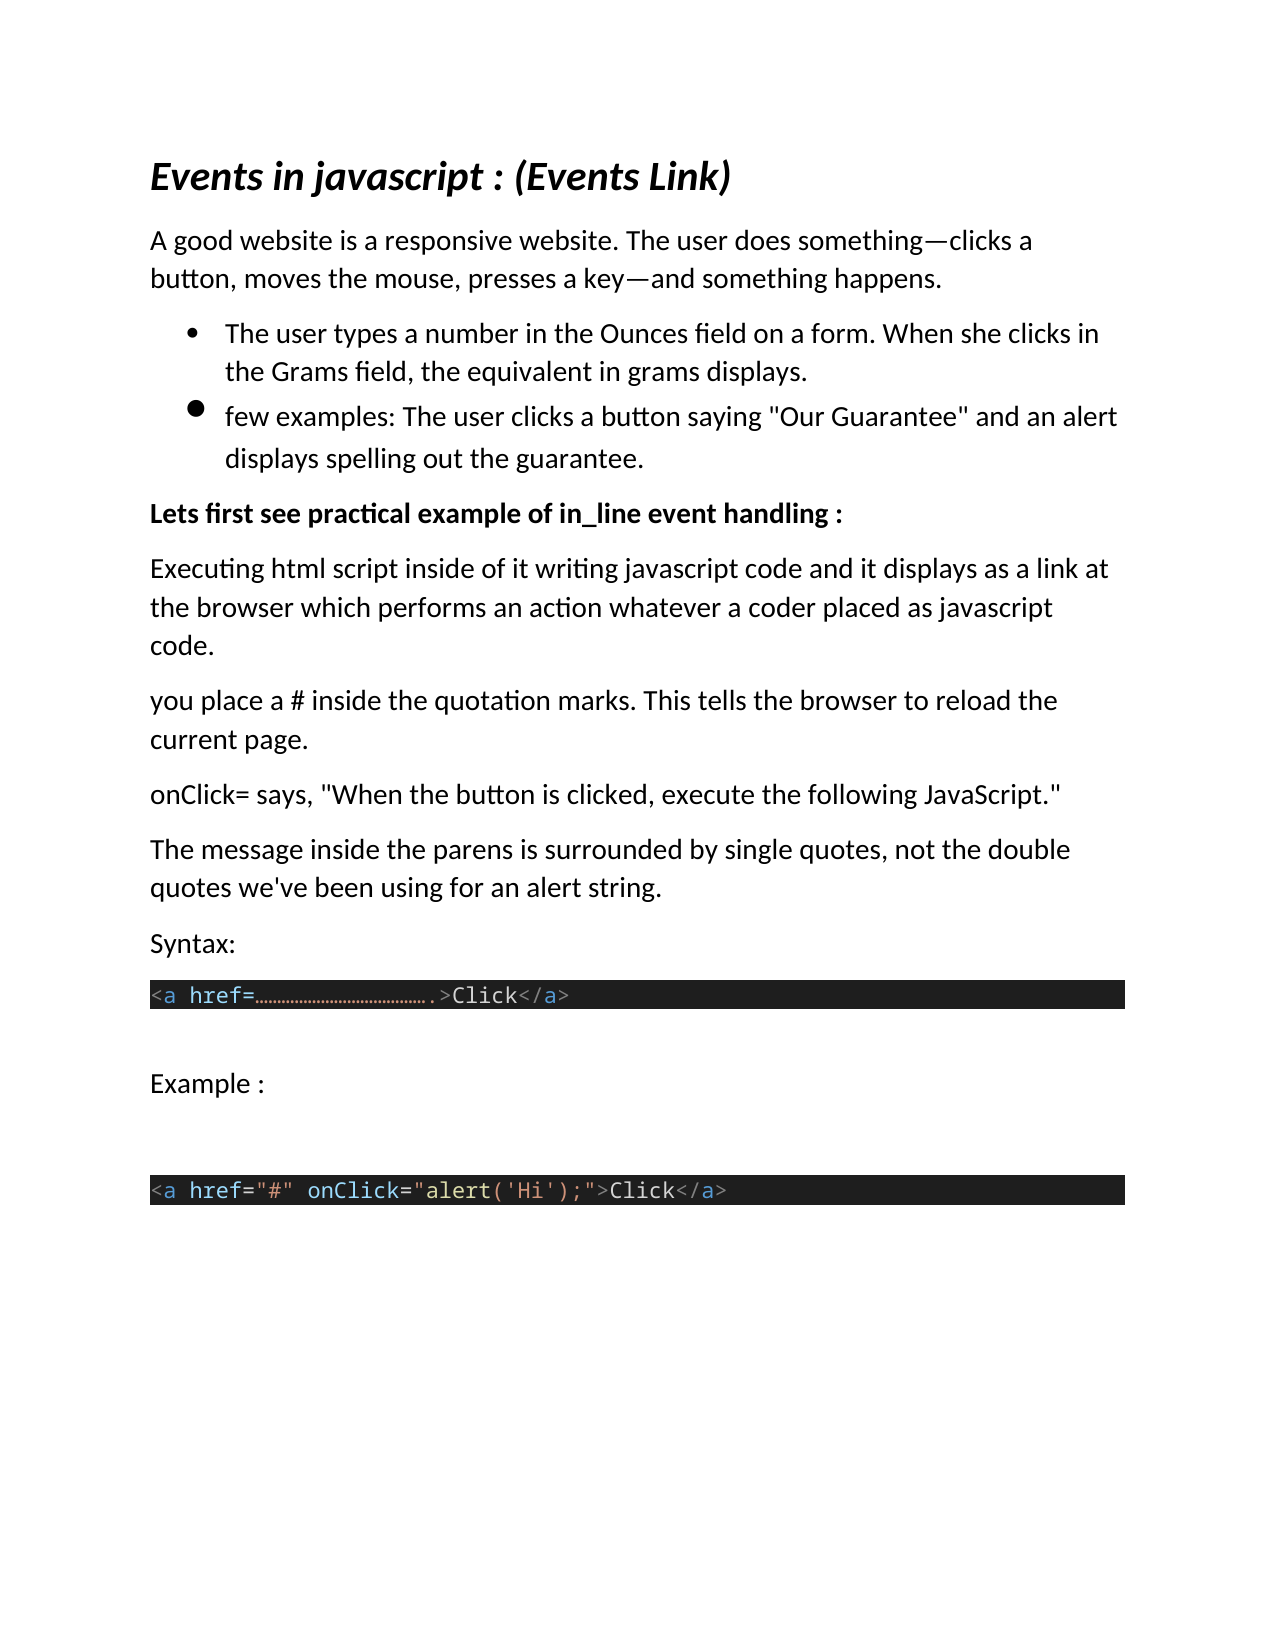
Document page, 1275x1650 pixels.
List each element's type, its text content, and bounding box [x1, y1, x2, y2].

text A good website is a responsive website. The user does something—clicks a button, moves the mouse, presses a key—and something happens. [150, 222, 1125, 296]
list The user types a number in the Ounces field on a form. When she clicks in the Grams field, the equivalent in grams displays. [187, 315, 1125, 389]
text Executing html script inside of it writing javascript code and it displays as a link at the browser which performs an action whatever a coder placed as javascript code. [150, 551, 1125, 663]
text you place a # inside the quotation marks. This tells the browser to reload the current page. [150, 682, 1125, 757]
text Example : [150, 1065, 1125, 1100]
text Syntax: [150, 925, 1125, 960]
text Lets first see practical example of in_line event handling : [150, 495, 1125, 531]
text <a href="#" onClick="alert('Hi');">Click</a> [150, 1175, 1125, 1205]
list few examples: The user clicks a button saying "Our Guarantee" and an alert displays spelling out the guarantee. [187, 392, 1125, 476]
text <a href=………………………………….>Click</a> [150, 980, 1125, 1009]
text Events in javascript : (Events Link) [150, 150, 1125, 201]
text onClick= says, "When the button is clicked, execute the following JavaScript." [150, 776, 1125, 812]
text The message inside the parens is surrounded by single quotes, not the double quotes we've been using for an alert string. [150, 831, 1125, 905]
